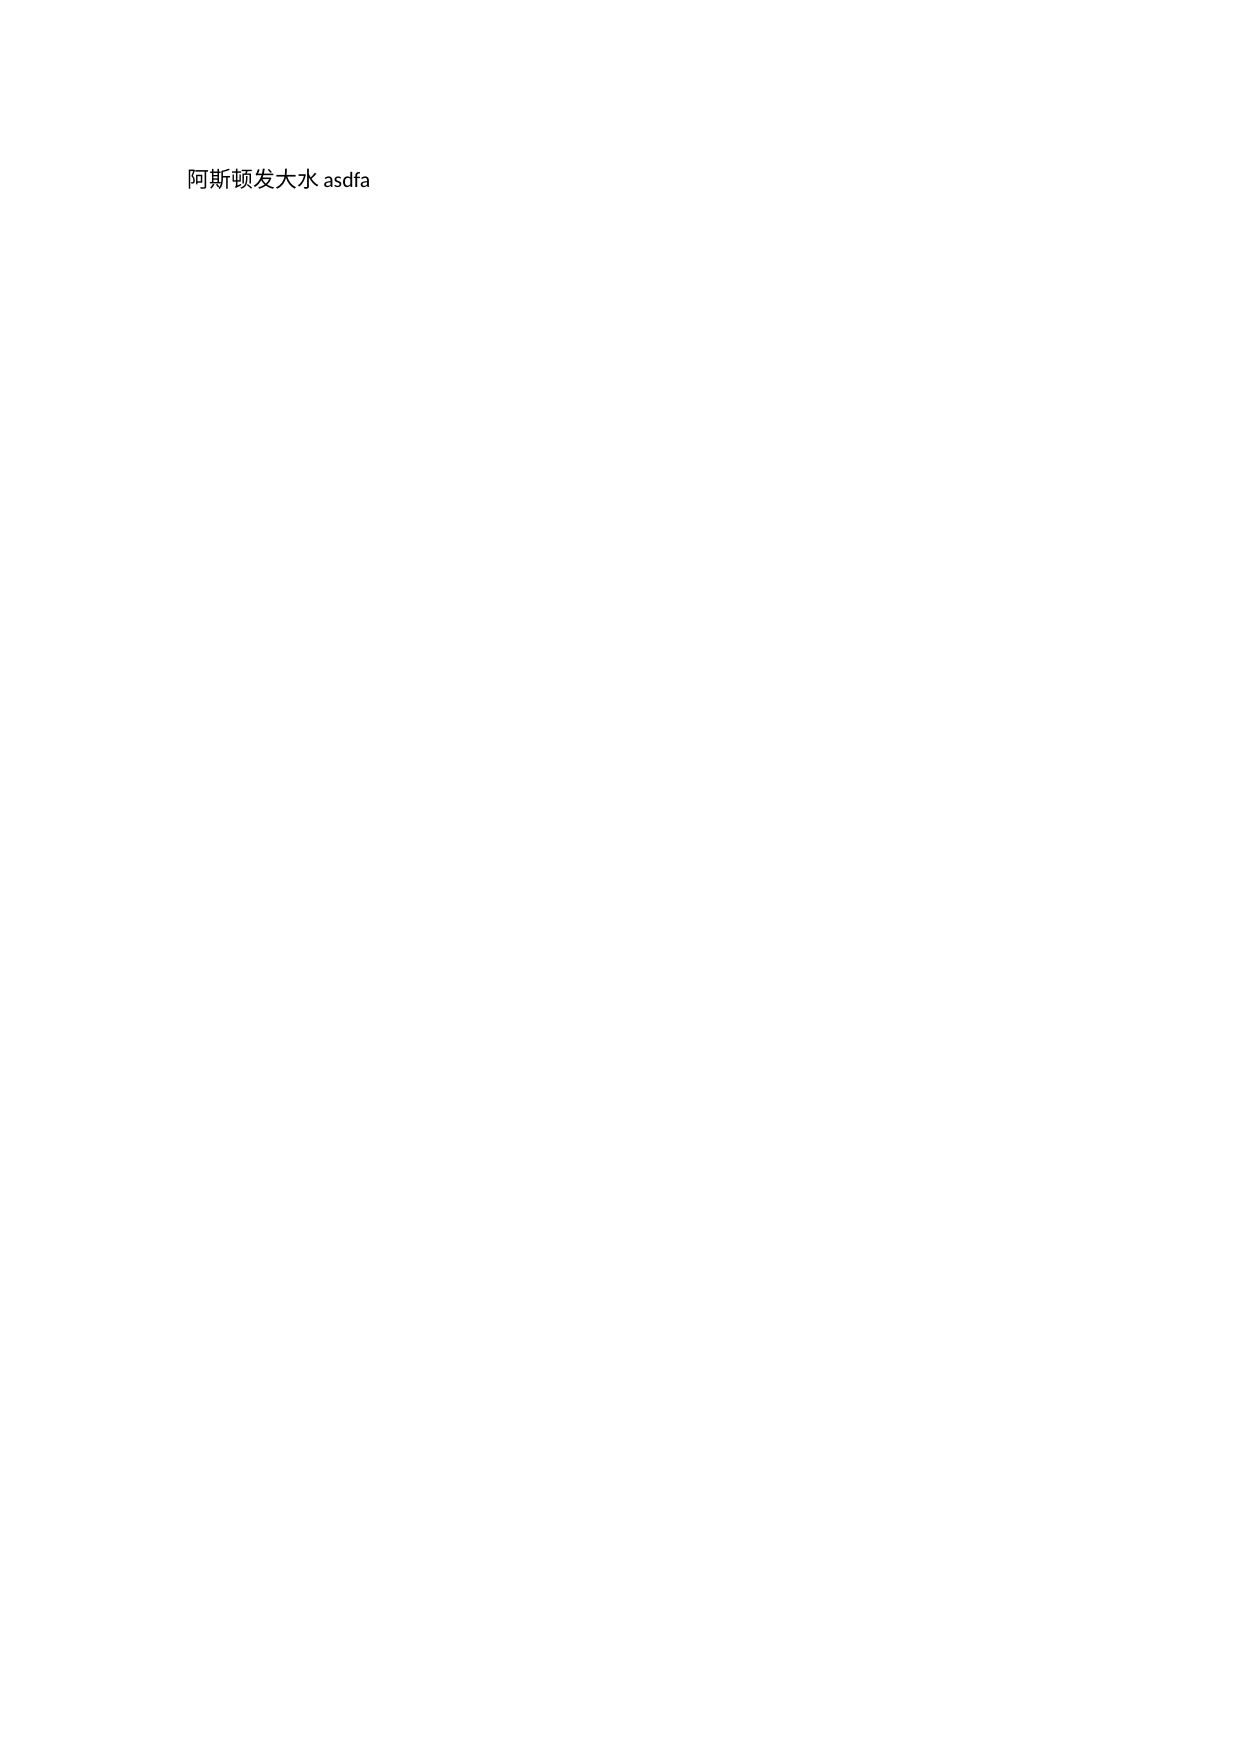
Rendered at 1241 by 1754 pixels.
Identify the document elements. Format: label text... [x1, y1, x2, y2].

text 阿斯顿发大水asdfa [187, 162, 1053, 194]
